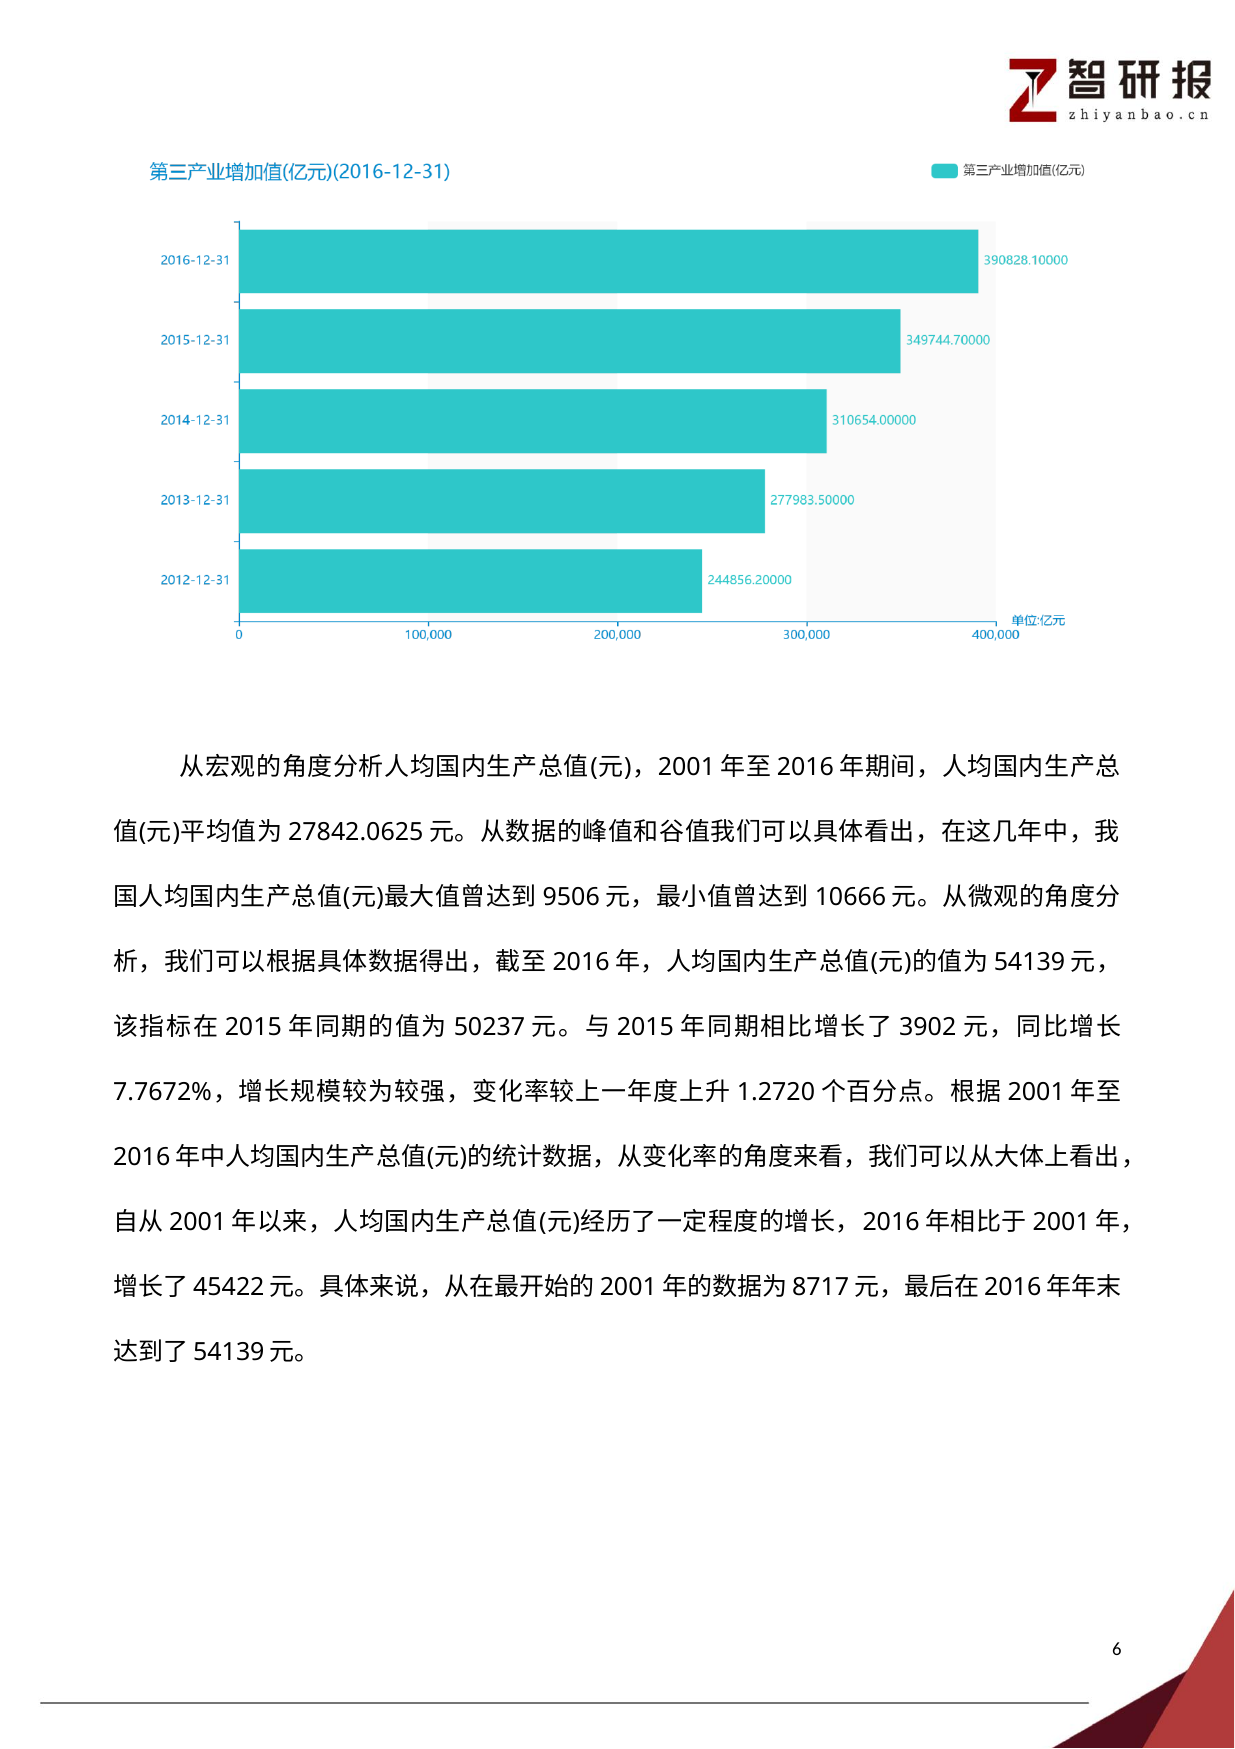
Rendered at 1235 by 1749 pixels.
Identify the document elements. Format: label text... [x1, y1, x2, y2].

picture [0, 0, 1235, 1748]
text 从宏观的角度分析人均国内生产总值(元)，2001年至2016年期间，人均国内生产总值(元)平均值为27842.0625元。从数据的峰值和谷值我们可以具体看出，在这几年中，我国人均国内生产总值(元)最大值曾达到9506元，最小值曾达到10666元。从微观的角度分析，我们可以根据具体数据得出，截至2016年，人均国内生产总值(元)的值为54139元，该指标在2015年同期的值为50237元。与2015年同期相比增长了3902元，同比增长7.7672%，增长规模较为较强，变化率较上一年度上升1.2720个百分点。根据2001年至2016年中人均国内生产总值(元)的统计数据，从变化率的角度来看，我们可以从大体上看出，自从2001年以来，人均国内生产总值(元)经历了一定程度的增长，2016年相比于2001年，增长了45422元。具体来说，从在最开始的2001年的数据为8717元，最后在2016年年末达到了54139元。 [113, 732, 1121, 1382]
